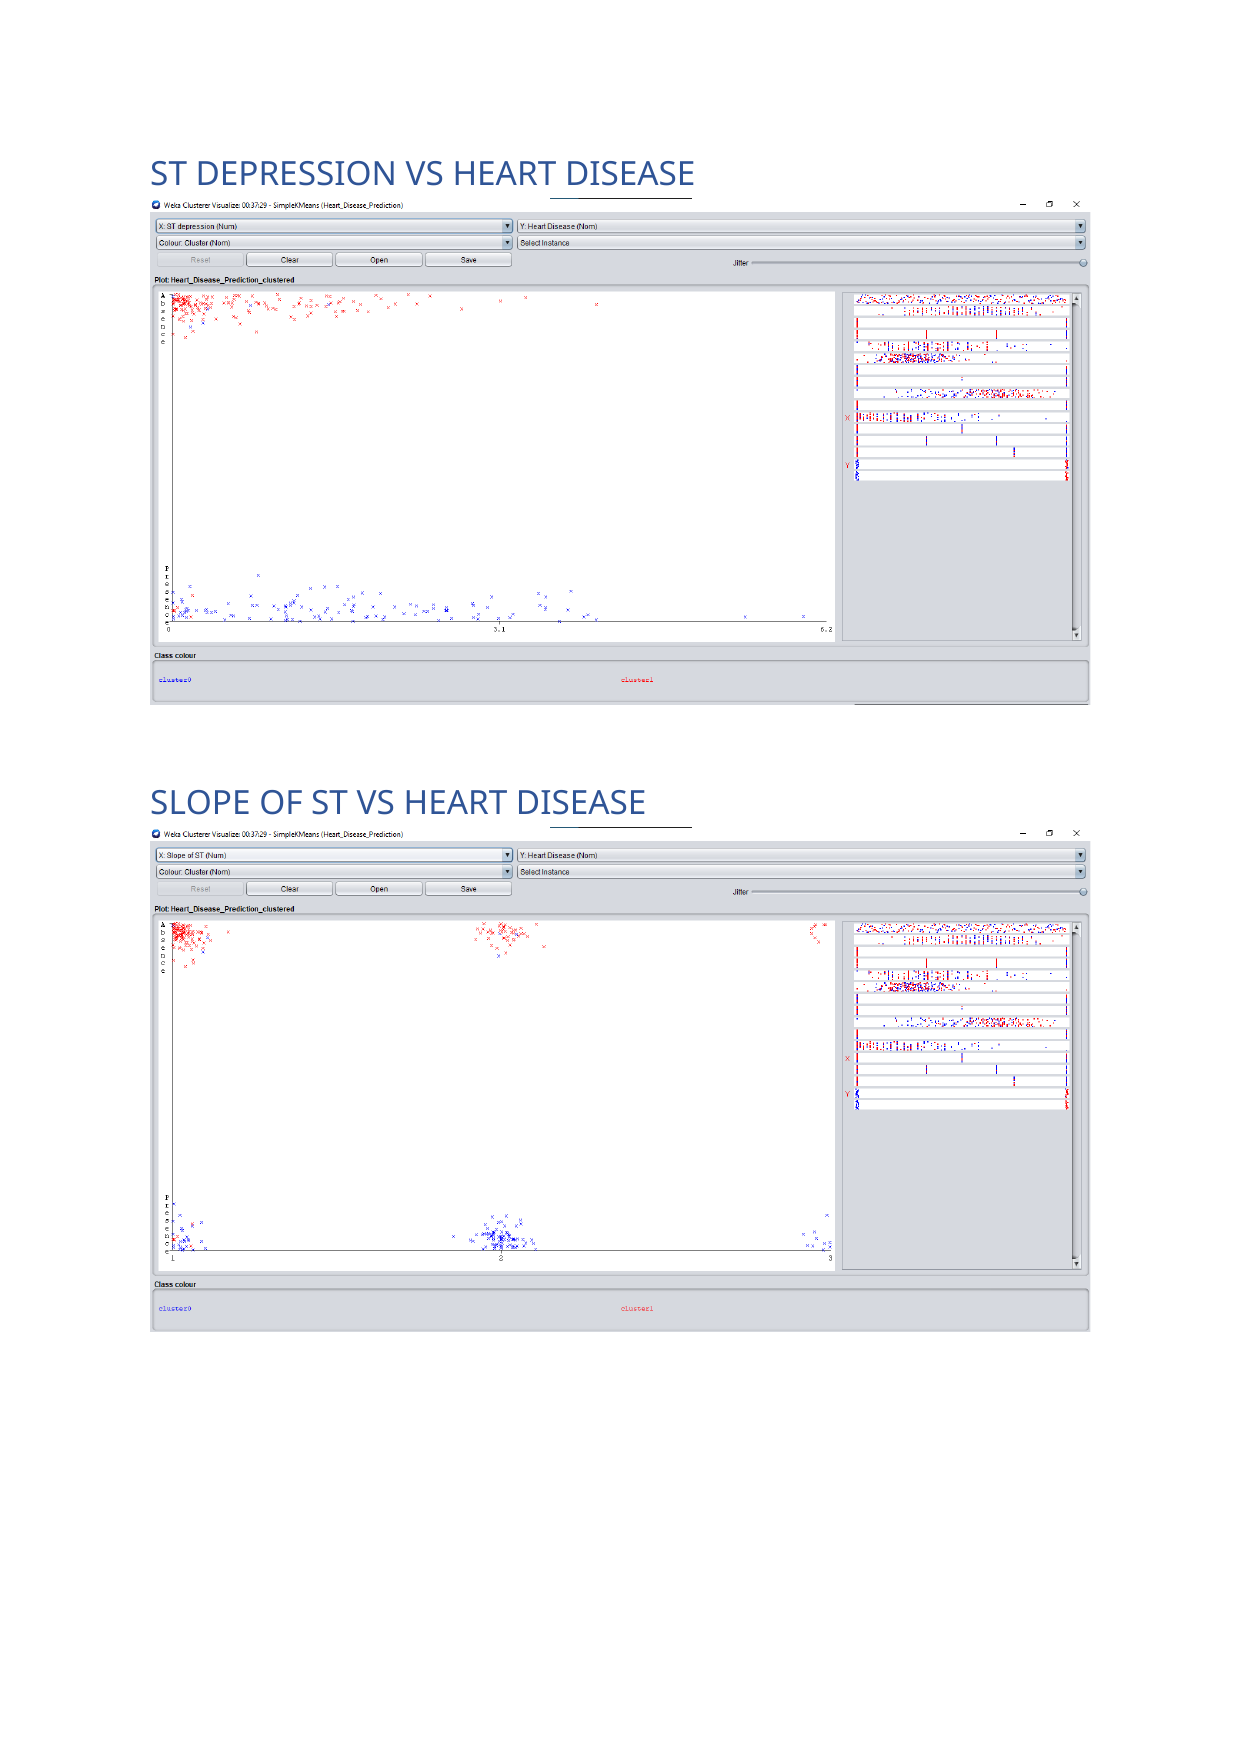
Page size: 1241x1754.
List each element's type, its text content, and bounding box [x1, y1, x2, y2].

picture [150, 827, 1091, 1332]
picture [150, 198, 1091, 705]
subtitle ST DEPRESSION VS HEART DISEASE [150, 150, 1090, 195]
subtitle SLOPE OF ST VS HEART DISEASE [150, 778, 1090, 824]
